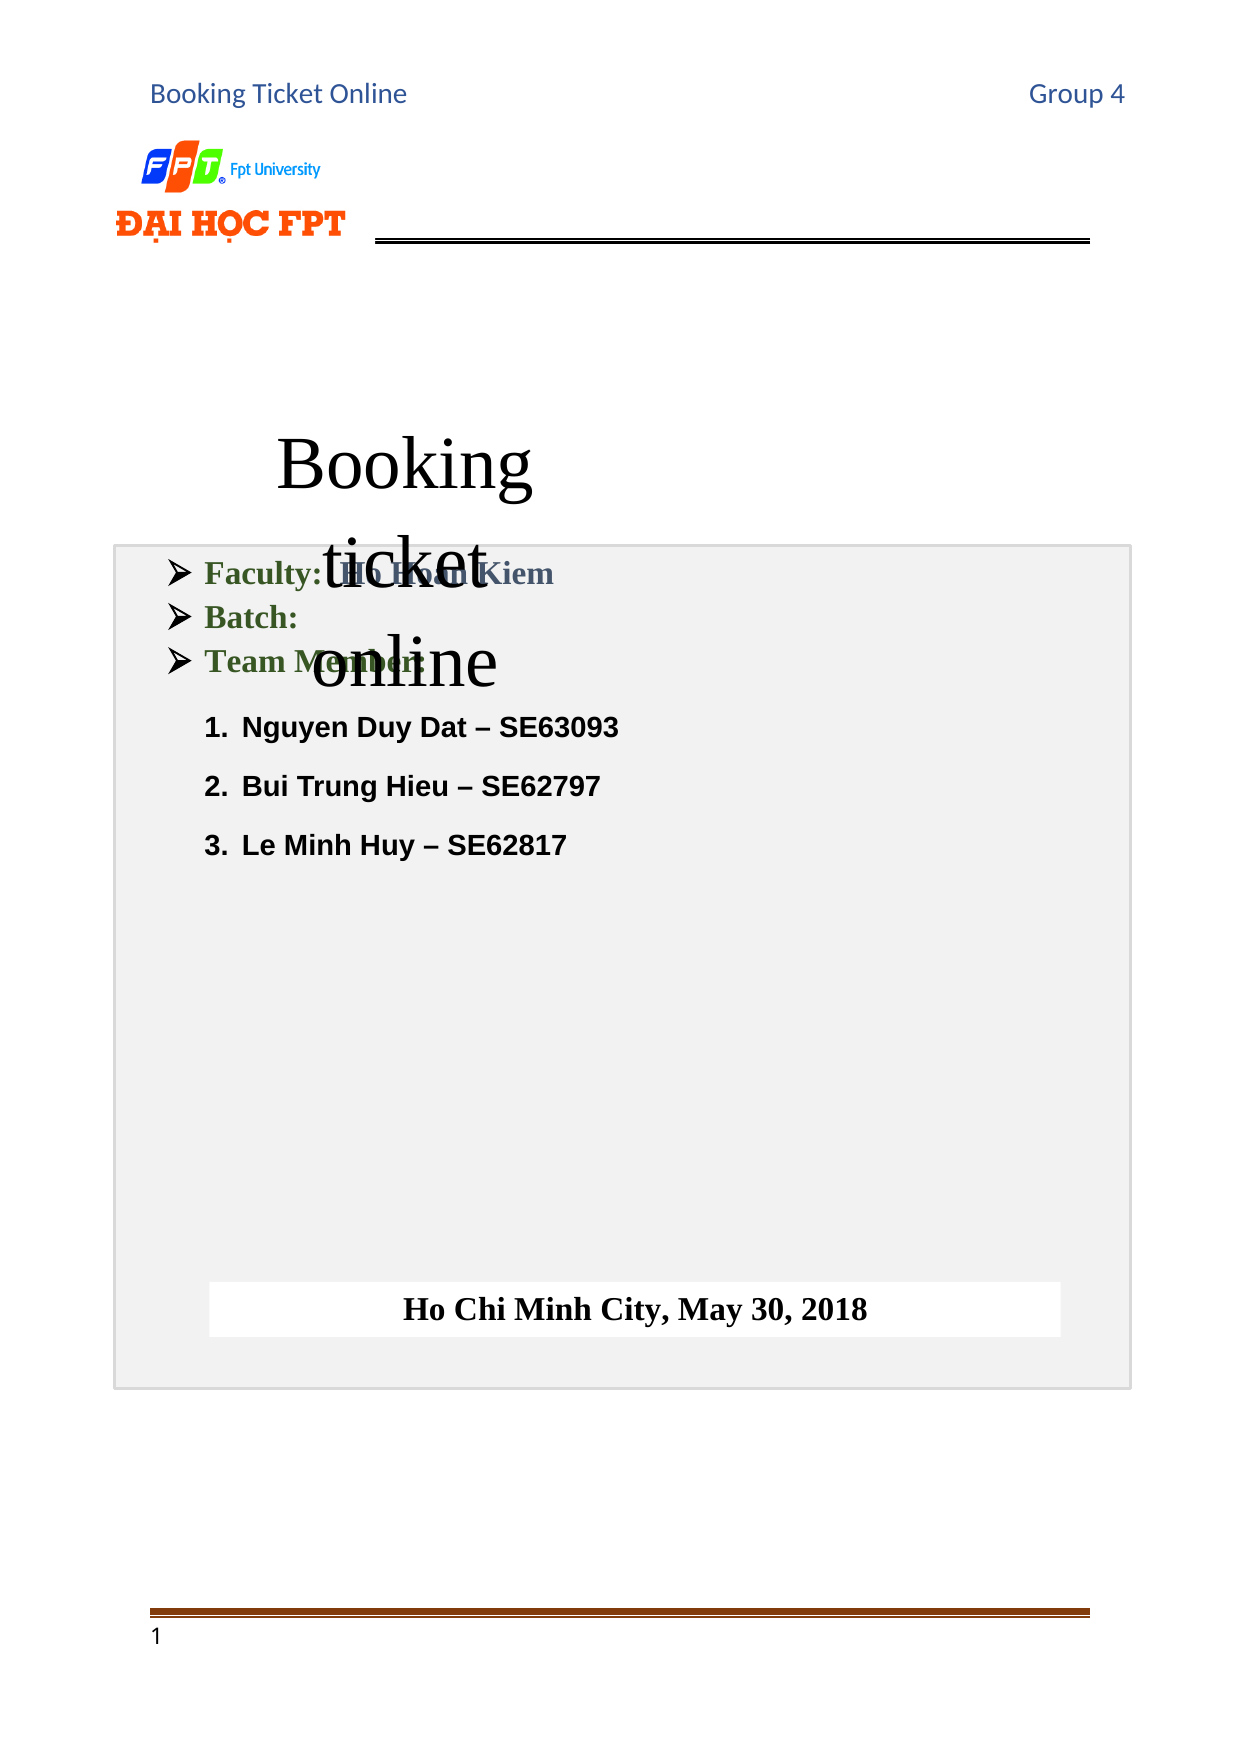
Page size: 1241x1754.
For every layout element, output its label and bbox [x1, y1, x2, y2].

picture [85, 127, 375, 257]
